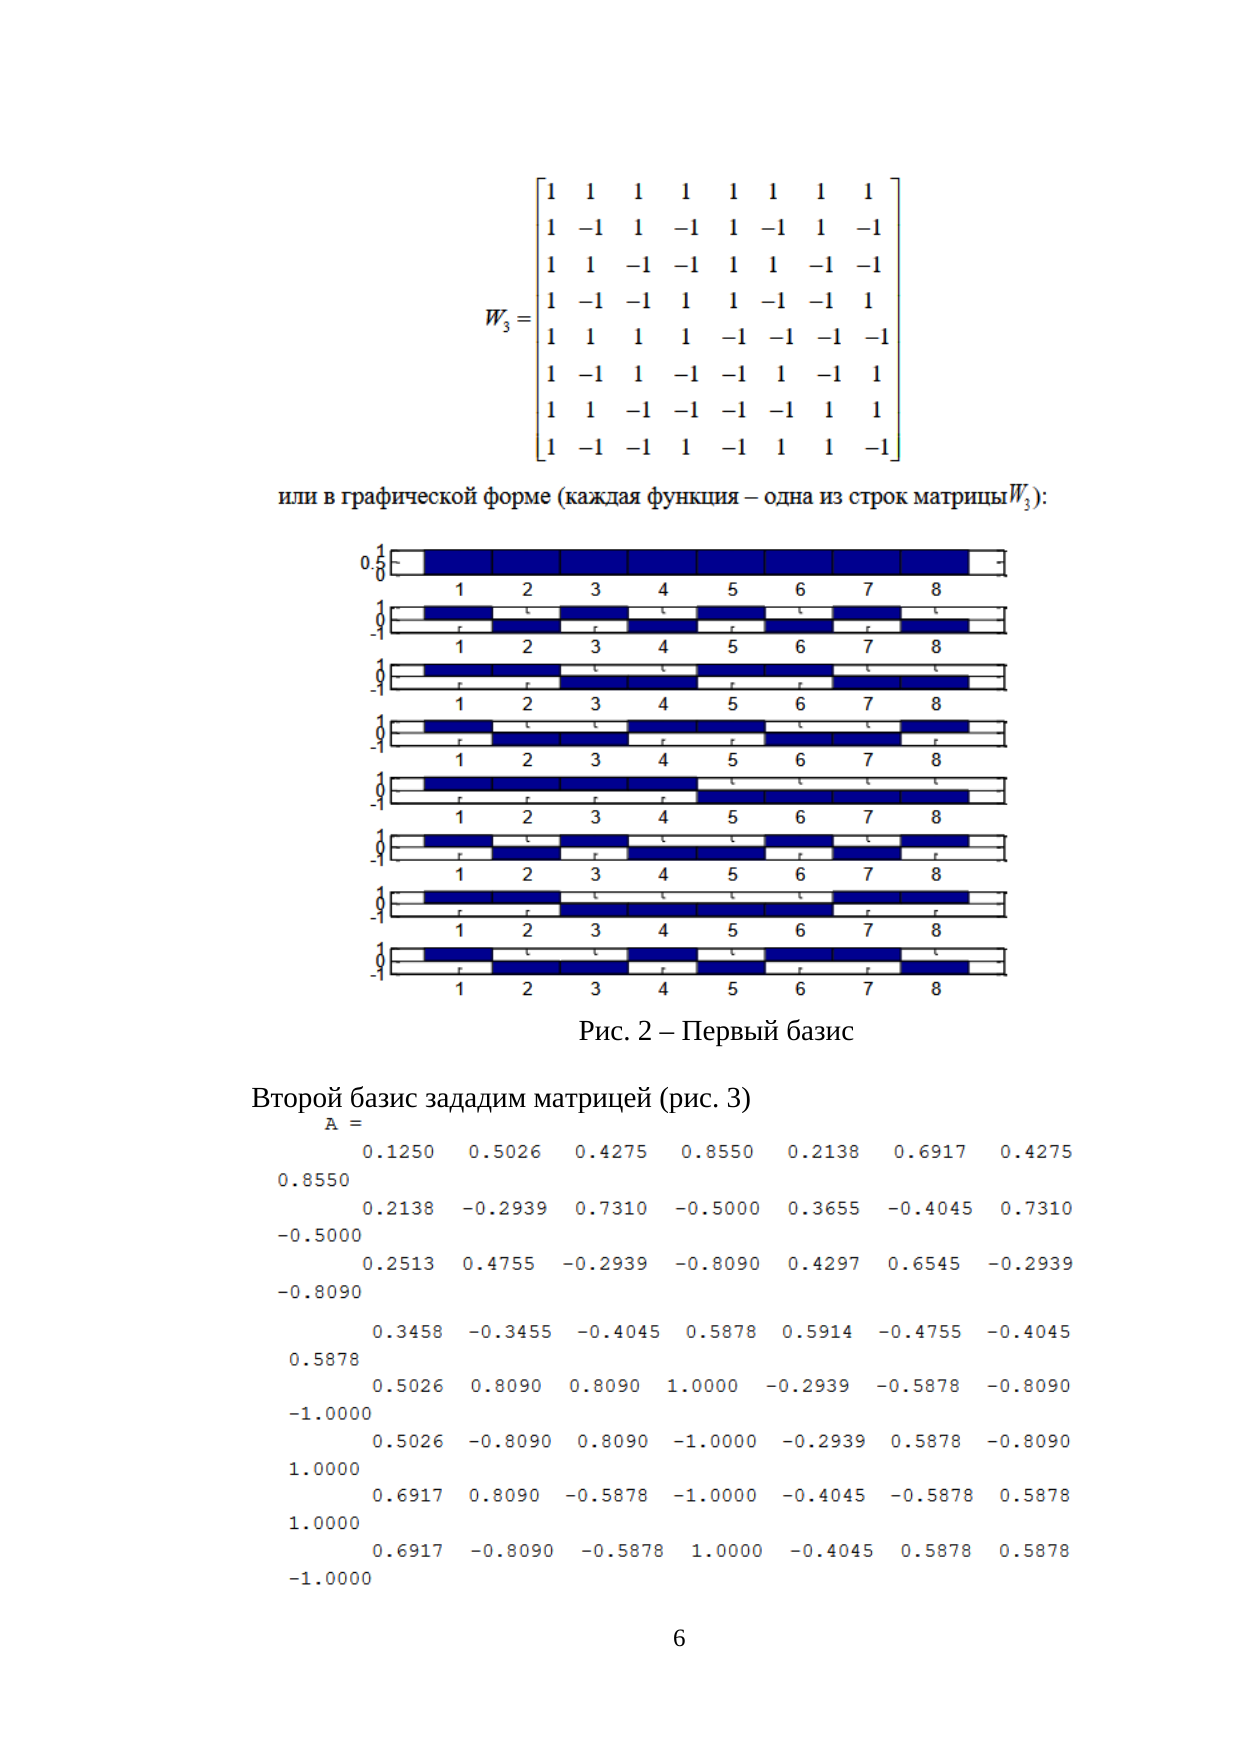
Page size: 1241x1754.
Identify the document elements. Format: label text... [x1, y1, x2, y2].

text Рис. 2 – Первый базис [251, 1013, 1181, 1047]
picture [251, 118, 1054, 1014]
picture [270, 1113, 1088, 1606]
text Второй базис зададим матрицей (рис. 3) [251, 1080, 1181, 1114]
